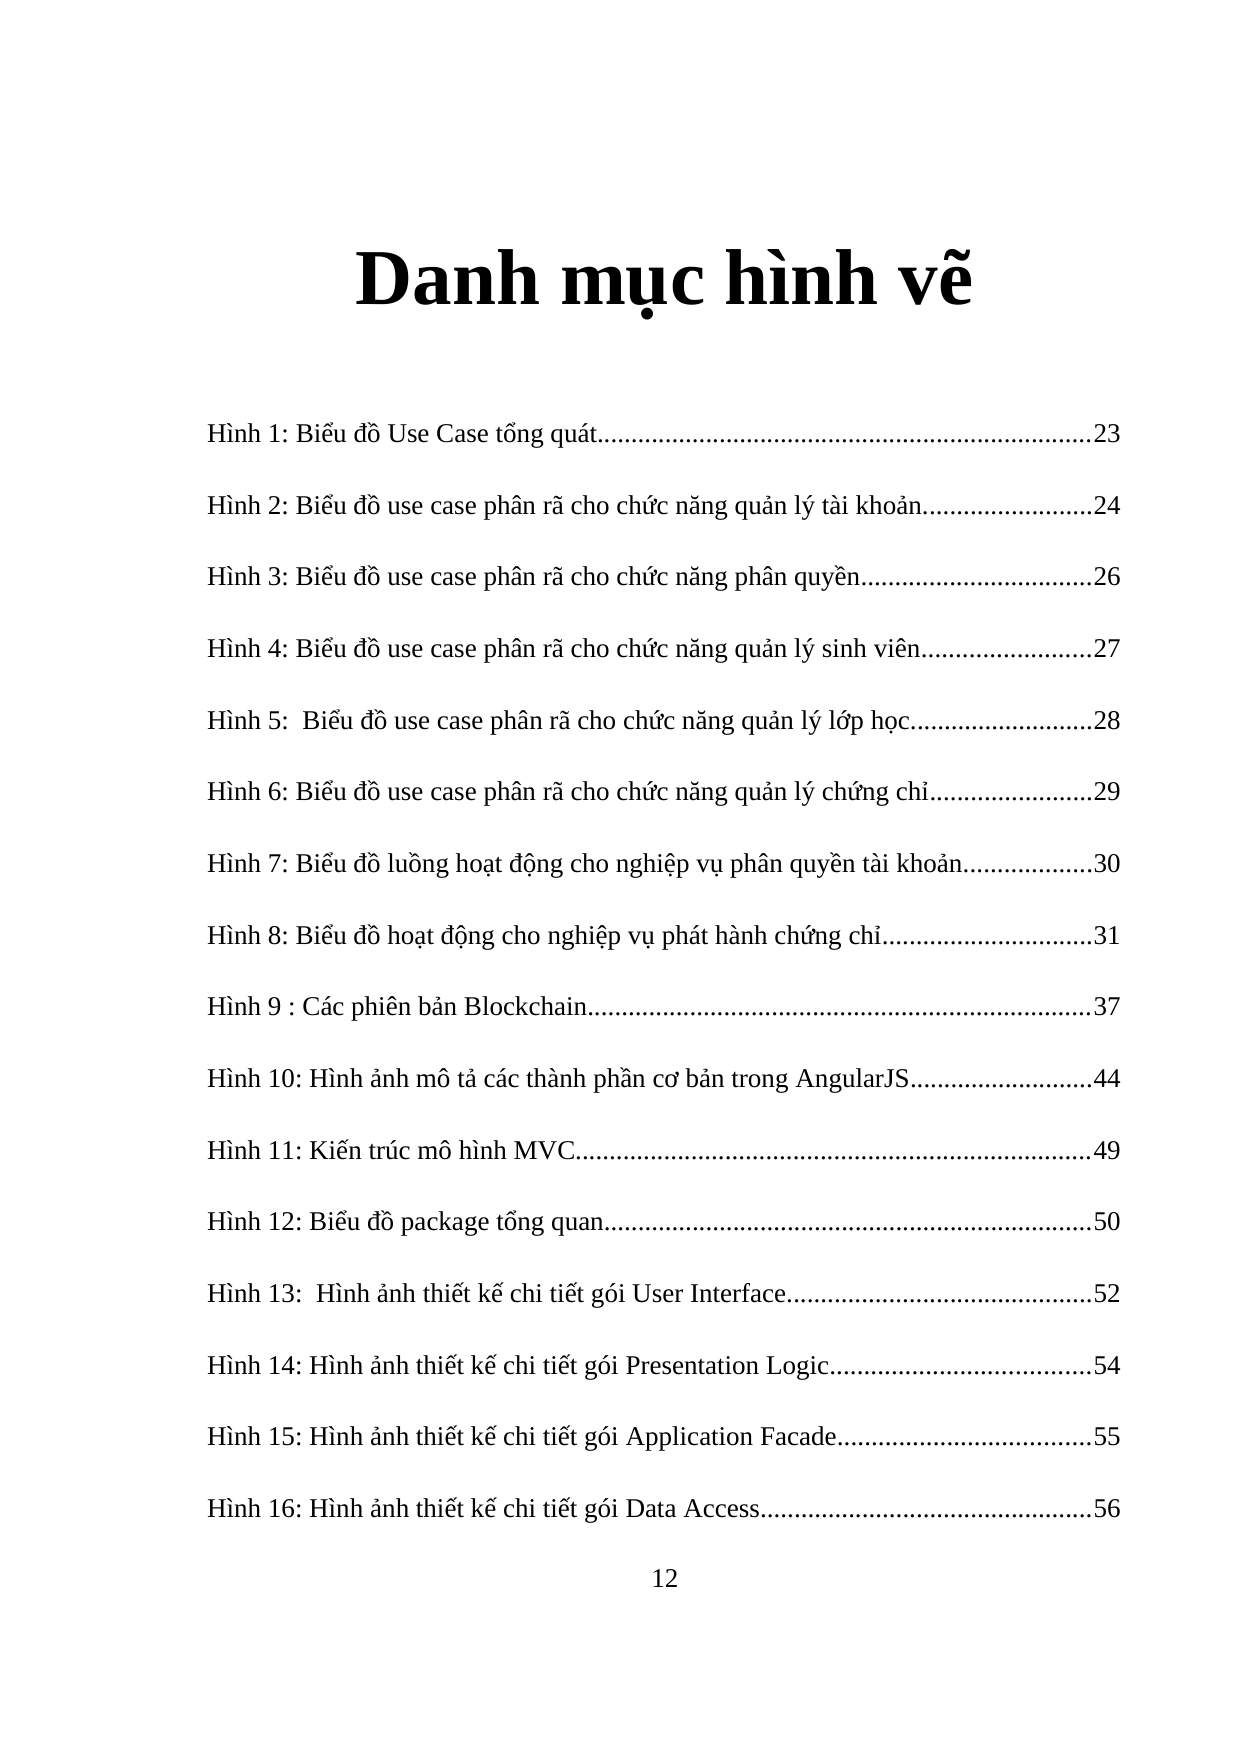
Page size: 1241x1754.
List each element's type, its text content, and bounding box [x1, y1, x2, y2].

subtitle Danh mục hình vẽ [207, 231, 1122, 322]
text Hình 6: Biểu đồ use case phân rã cho chức năng quản lý chứng chỉ 29 [207, 776, 1122, 807]
text Hình 10: Hình ảnh mô tả các thành phần cơ bản trong AngularJS 44 [207, 1062, 1122, 1093]
text Hình 7: Biểu đồ luồng hoạt động cho nghiệp vụ phân quyền tài khoản 30 [207, 847, 1122, 878]
text Hình 3: Biểu đồ use case phân rã cho chức năng phân quyền 26 [207, 561, 1122, 592]
text Hình 11: Kiến trúc mô hình MVC. 49 [207, 1134, 1122, 1165]
text Hình 16: Hình ảnh thiết kế chi tiết gói Data Access 56 [207, 1492, 1122, 1523]
text Hình 9 : Các phiên bản Blockchain 37 [207, 991, 1122, 1022]
text Hình 12: Biểu đồ package tổng quan 50 [207, 1206, 1122, 1237]
text Hình 1: Biểu đồ Use Case tổng quát 23 [207, 417, 1122, 448]
text Hình 15: Hình ảnh thiết kế chi tiết gói Application Facade 55 [207, 1421, 1122, 1452]
text Hình 4: Biểu đồ use case phân rã cho chức năng quản lý sinh viên 27 [207, 632, 1122, 663]
text Hình 14: Hình ảnh thiết kế chi tiết gói Presentation Logic 54 [207, 1349, 1122, 1380]
text Hình 2: Biểu đồ use case phân rã cho chức năng quản lý tài khoản. 24 [207, 489, 1122, 520]
text Hình 5: Biểu đồ use case phân rã cho chức năng quản lý lớp học. 28 [207, 704, 1122, 735]
text Hình 8: Biểu đồ hoạt động cho nghiệp vụ phát hành chứng chỉ 31 [207, 919, 1122, 950]
text Hình 13: Hình ảnh thiết kế chi tiết gói User Interface. 52 [207, 1277, 1122, 1308]
